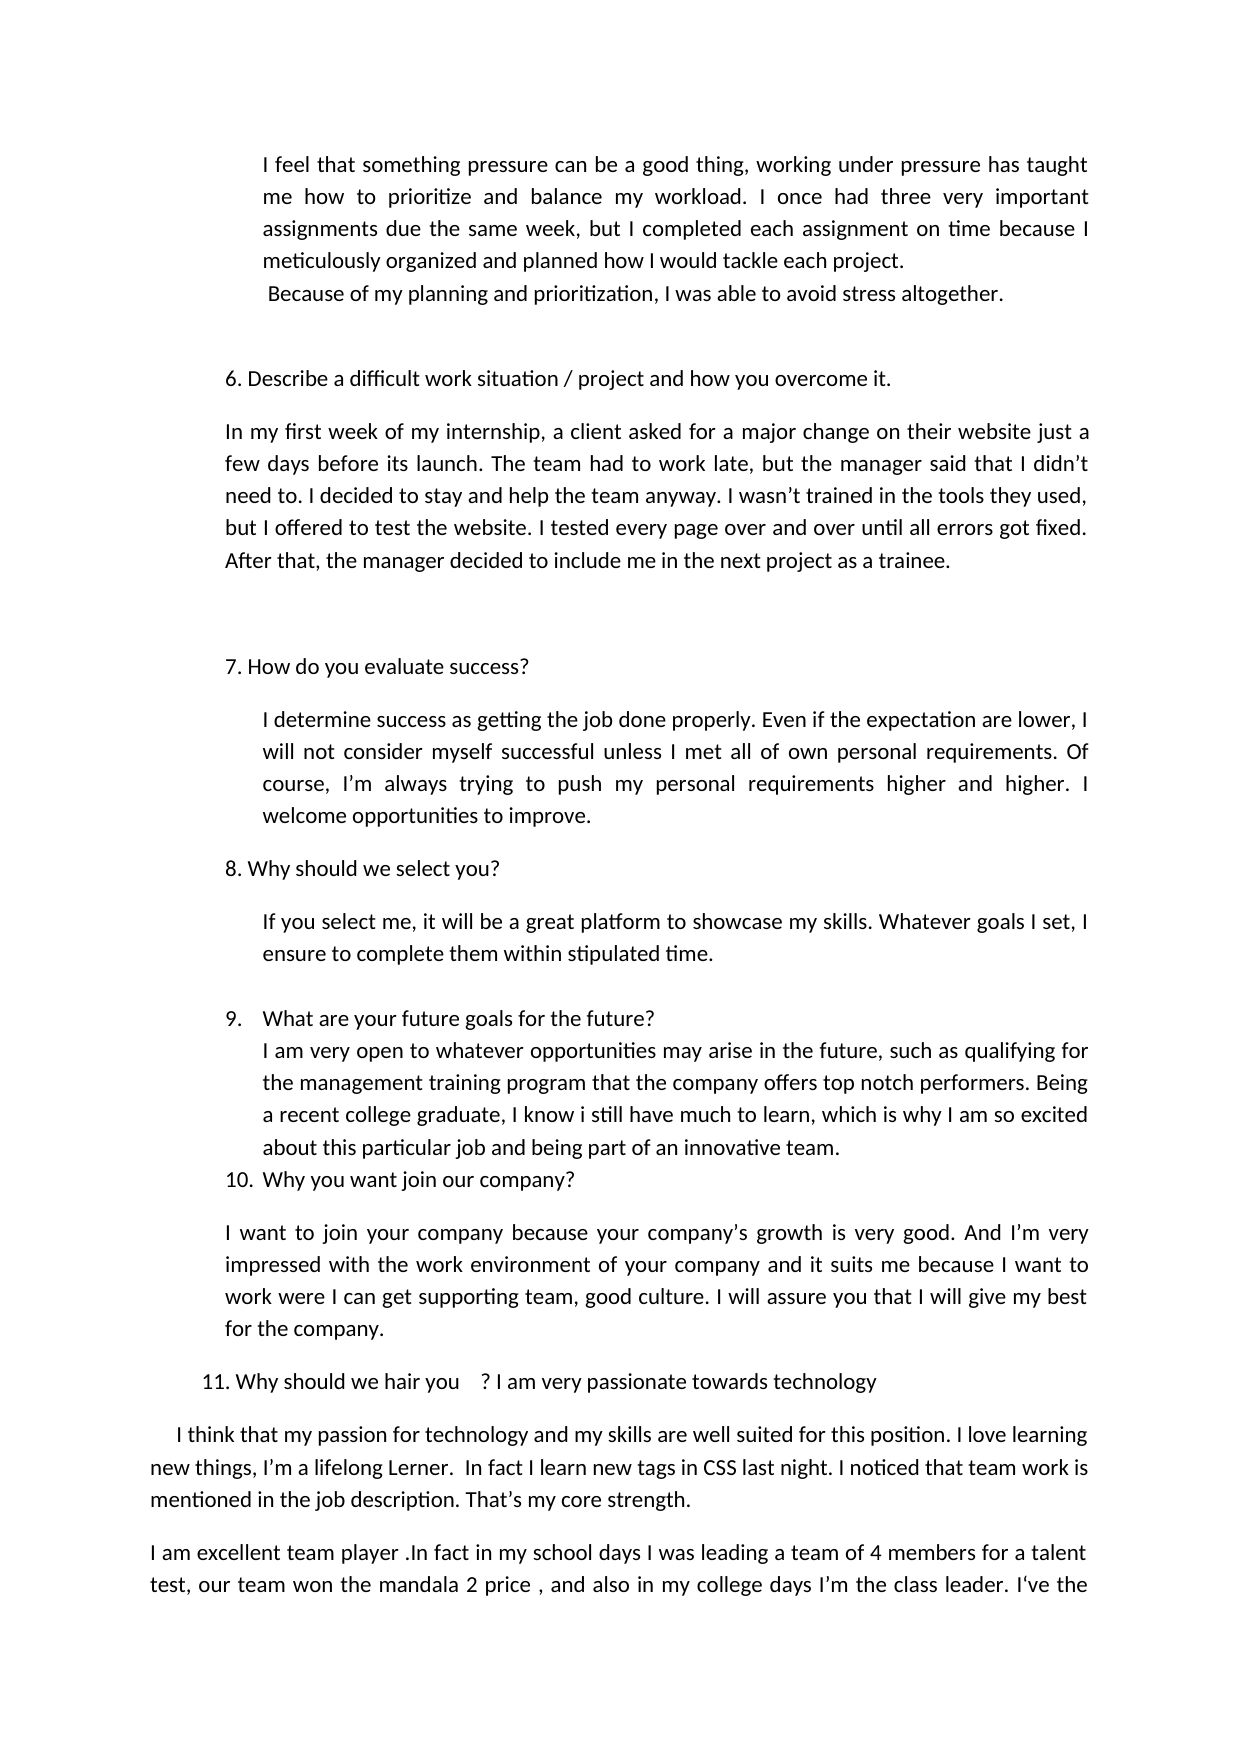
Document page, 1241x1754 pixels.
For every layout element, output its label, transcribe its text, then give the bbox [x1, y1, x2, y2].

text 8. Why should we select you? [225, 854, 1090, 882]
list What are your future goals for the future? [225, 1004, 1090, 1032]
list I am very open to whatever opportunities may arise in the future, such as qualifying for the management training program that the company offers top notch performers. Being a recent college graduate, I know i still have much to learn, which is why I am so excited about this particular job and being part of an innovative team. [262, 1036, 1090, 1161]
text I think that my passion for technology and my skills are well suited for this position. I love learning new things, I’m a lifelong Lerner. In fact I learn new tags in CSS last night. I noticed that team work is mentioned in the job description. That’s my core strength. [150, 1421, 1090, 1513]
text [150, 1538, 1090, 1598]
text 6. Describe a difficult work situation / project and how you overcome it. [225, 364, 1090, 392]
text I want to join your company because your company’s growth is very good. And I’m very impressed with the work environment of your company and it suits me because I want to work were I can get supporting team, good culture. I will assure you that I will give my best for the company. [225, 1218, 1090, 1342]
text 11. Why should we hair you ? I am very passionate towards technology [150, 1367, 1090, 1396]
list I determine success as getting the job done properly. Even if the expectation are lower, I will not consider myself successful unless I met all of own personal requirements. Of course, I’m always trying to push my personal requirements higher and higher. I welcome opportunities to improve. [262, 705, 1090, 829]
list Because of my planning and prioritization, I was able to avoid stress altogether. [262, 279, 1090, 307]
text In my first week of my internship, a client asked for a major change on their website just a few days before its launch. The team had to work late, but the manager said that I didn’t need to. I decided to stay and help the team anyway. I wasn’t trained in the tools they used, but I offered to test the website. I tested every page over and over until all errors got fixed. After that, the manager decided to include me in the next project as a trainee. [225, 417, 1090, 574]
text 7. How do you evaluate success? [225, 652, 1090, 680]
list I feel that something pressure can be a good thing, working under pressure has taught me how to prioritize and balance my workload. I once had three very important assignments due the same week, but I completed each assignment on time because I meticulously organized and planned how I would tackle each project. [262, 150, 1090, 274]
list If you select me, it will be a great platform to showcase my skills. Whatever goals I set, I ensure to complete them within stipulated time. [262, 907, 1090, 968]
list Why you want join our company? [225, 1165, 1090, 1193]
